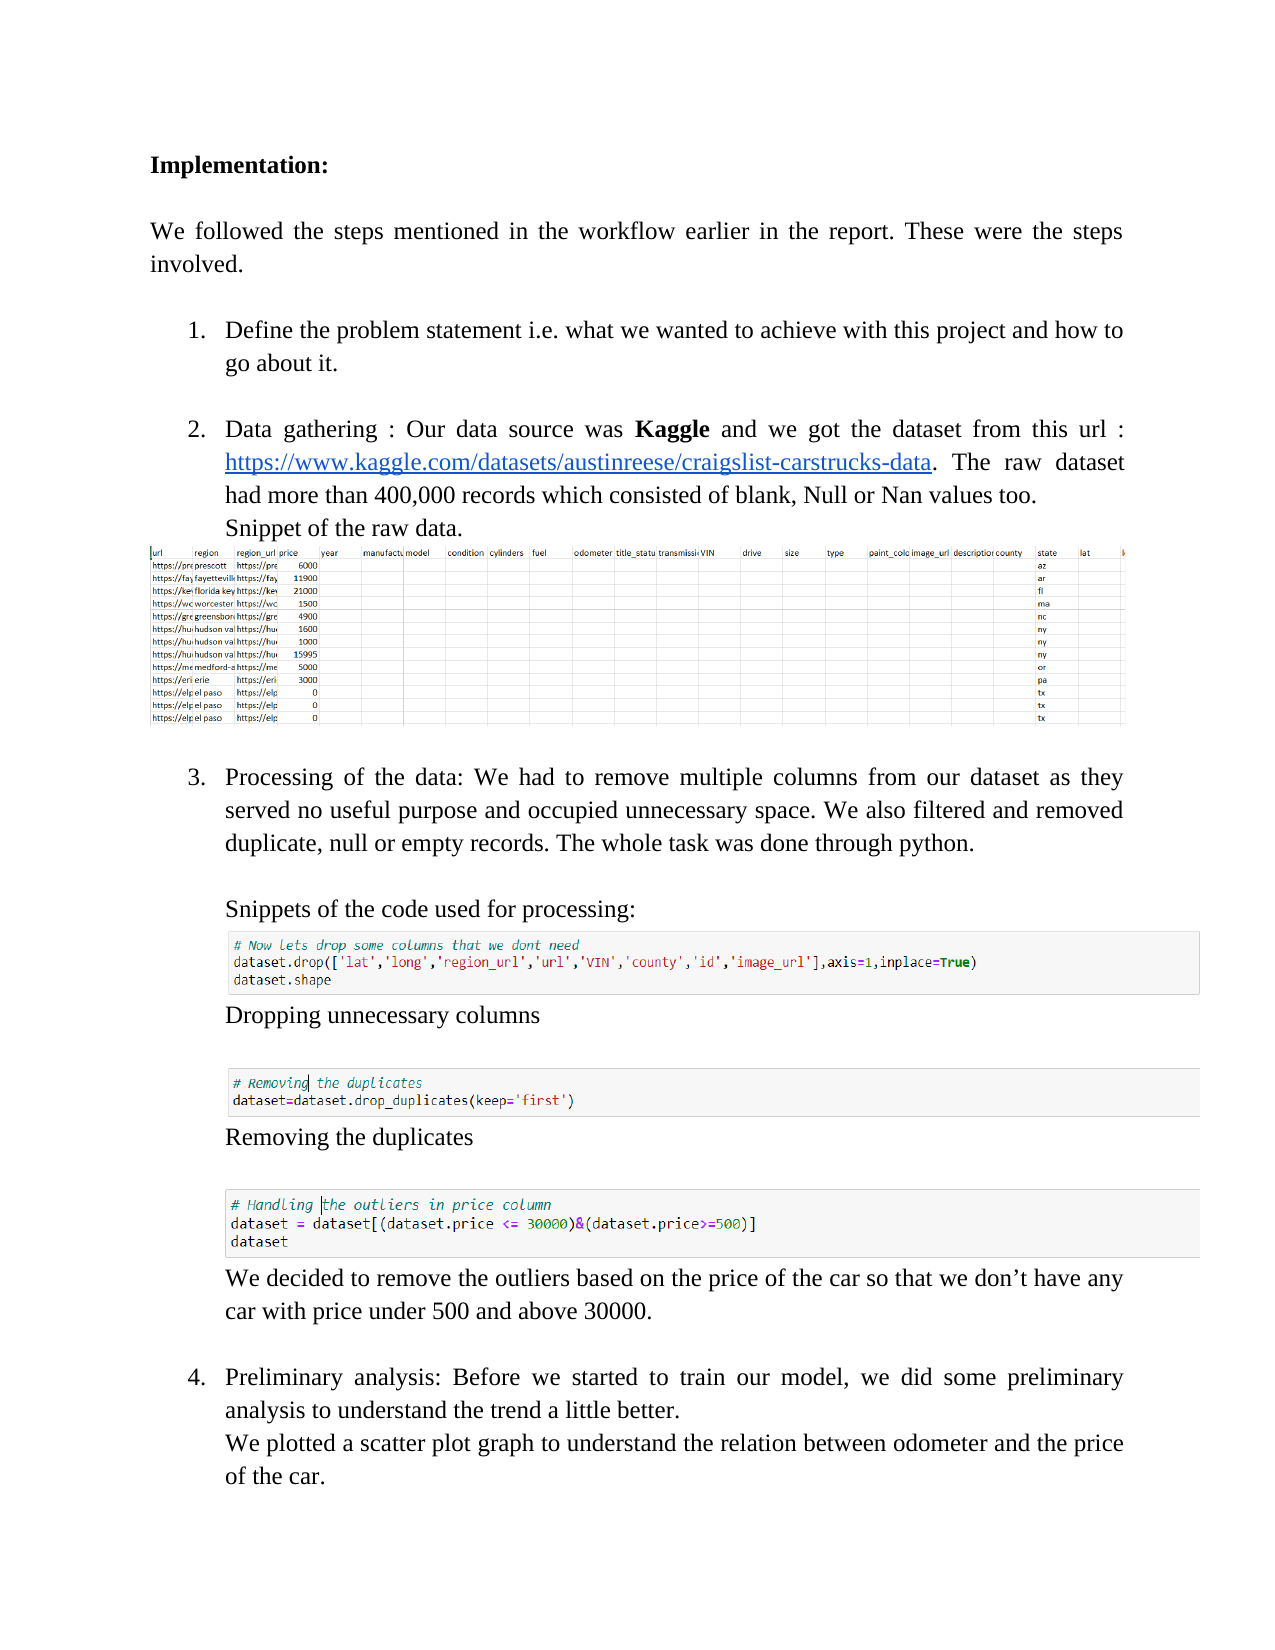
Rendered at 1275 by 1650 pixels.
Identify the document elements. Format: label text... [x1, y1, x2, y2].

text Implementation: [150, 150, 1125, 179]
list Define the problem statement i.e. what we wanted to achieve with this project and how to go about it. [187, 315, 1125, 377]
text We decided to remove the outliers based on the price of the car so that we don’t have any car with price under 500 and above 30000. [225, 1263, 1125, 1324]
text Removing the duplicates [225, 1122, 1125, 1151]
text We followed the steps mentioned in the workflow earlier in the report. These were the steps involved. [150, 216, 1125, 278]
list Processing of the data: We had to remove multiple columns from our dataset as they served no useful purpose and occupied unnecessary space. We also filtered and removed duplicate, null or empty records. The whole task was done through python. [187, 762, 1125, 857]
text We plotted a scatter plot graph to understand the relation between odometer and the price of the car. [225, 1428, 1125, 1489]
picture [225, 927, 1200, 997]
list Preliminary analysis: Before we started to train our model, we did some preliminary analysis to understand the trend a little better. [187, 1362, 1125, 1423]
text Snippets of the code used for processing: [225, 894, 1125, 923]
text Snippet of the raw data. [225, 513, 1125, 542]
picture [150, 546, 1125, 726]
picture [225, 1188, 1200, 1259]
picture [225, 1066, 1200, 1119]
list Data gathering : Our data source was Kaggle and we got the dataset from this url : https://www.kaggle.com/datasets/austinreese/craigslist-carstrucks-data. The raw dataset had more than 400,000 records which consisted of blank, Null or Nan values too. [187, 414, 1125, 509]
text Dropping unnecessary columns [225, 1000, 1125, 1029]
